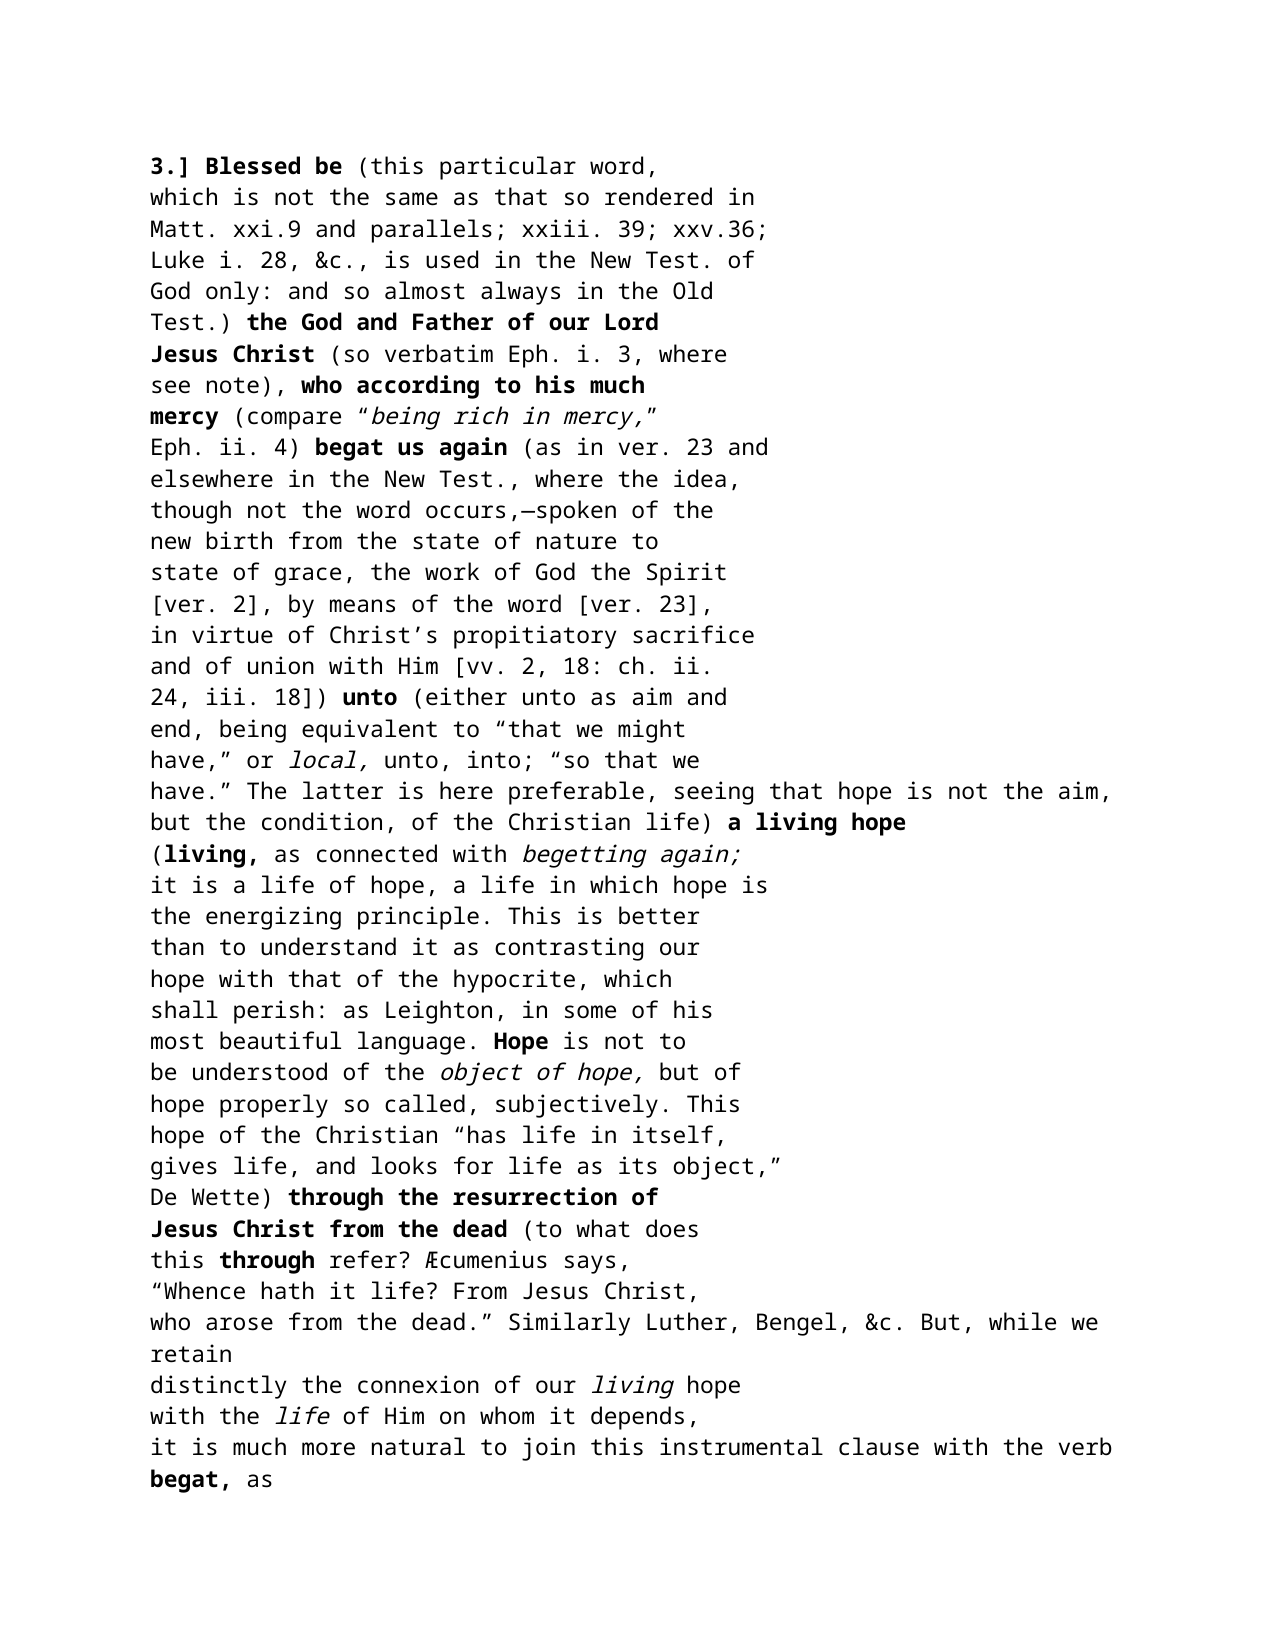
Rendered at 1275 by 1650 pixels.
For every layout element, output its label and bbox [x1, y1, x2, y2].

text [150, 150, 1125, 1494]
